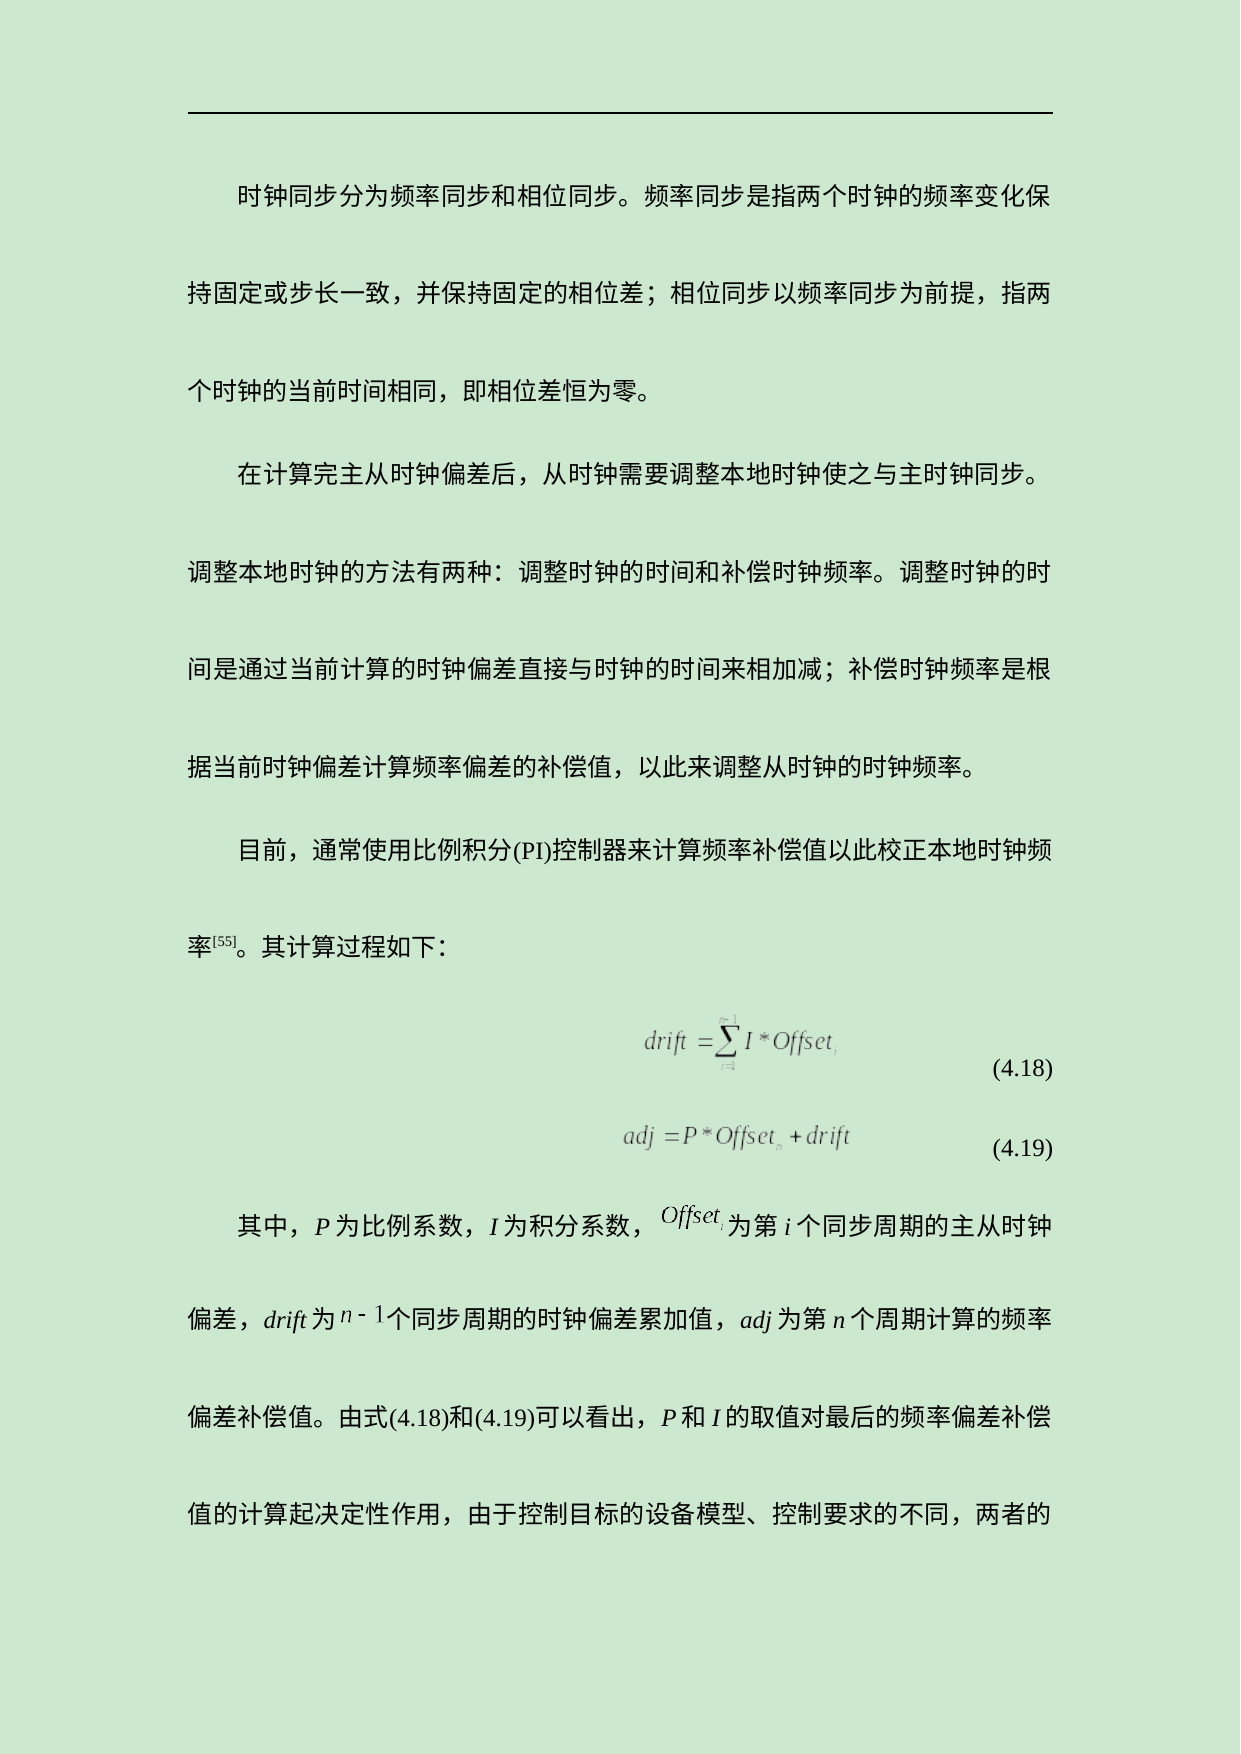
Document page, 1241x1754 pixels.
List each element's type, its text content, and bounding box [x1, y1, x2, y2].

text 在计算完主从时钟偏差后，从时钟需要调整本地时钟使之与主时钟同步。调整本地时钟的方法有两种：调整时钟的时间和补偿时钟频率。调整时钟的时间是通过当前计算的时钟偏差直接与时钟的时间来相加减；补偿时钟频率是根据当前时钟偏差计算频率偏差的补偿值，以此来调整从时钟的时钟频率。 [187, 440, 1053, 798]
text (4.18) [187, 996, 1053, 1094]
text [187, 1188, 1053, 1545]
text (4.19) [187, 1108, 1053, 1173]
text 目前，通常使用比例积分(PI)控制器来计算频率补偿值以此校正本地时钟频率[55]。其计算过程如下： [187, 816, 1053, 978]
text 时钟同步分为频率同步和相位同步。频率同步是指两个时钟的频率变化保持固定或步长一致，并保持固定的相位差；相位同步以频率同步为前提，指两个时钟的当前时间相同，即相位差恒为零。 [187, 162, 1053, 422]
